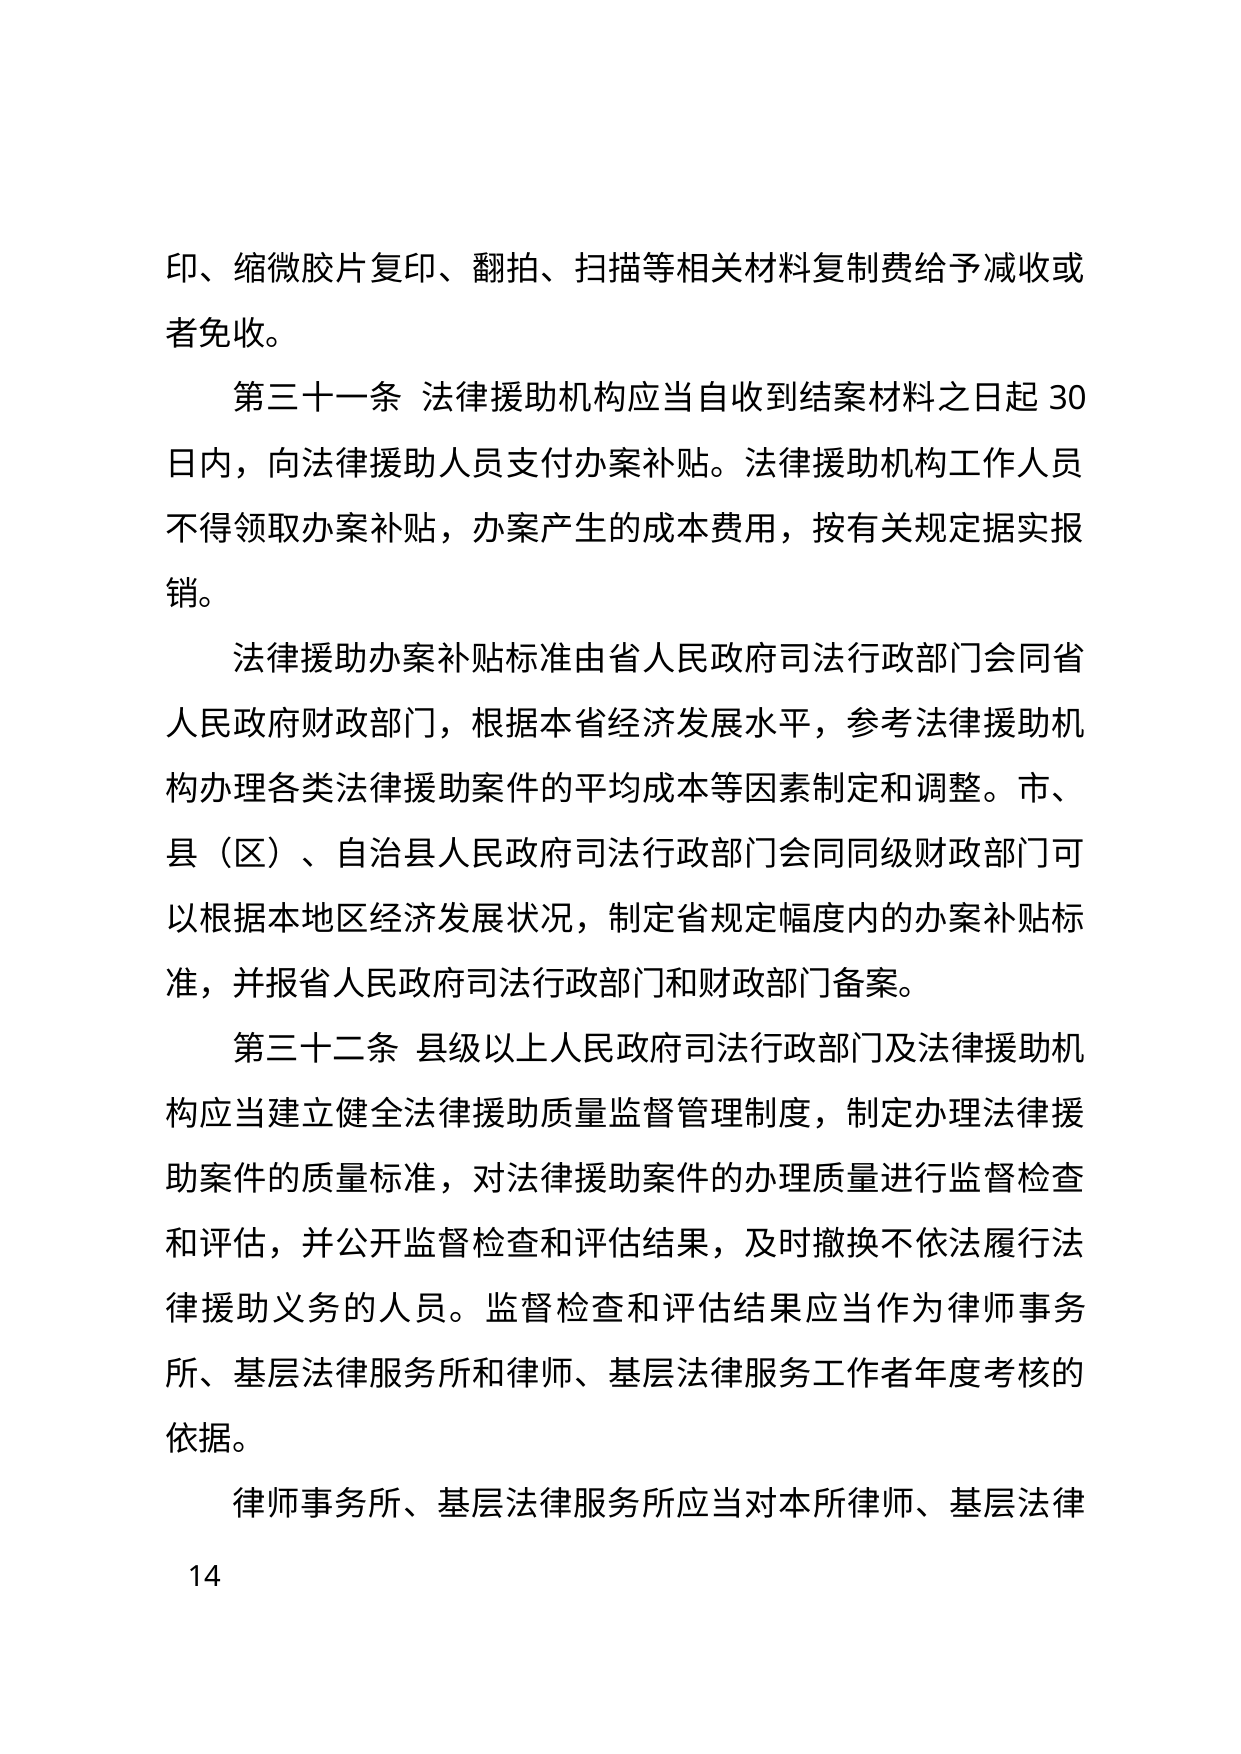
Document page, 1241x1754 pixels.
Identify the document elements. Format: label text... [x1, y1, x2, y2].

text 法律援助办案补贴标准由省人民政府司法行政部门会同省人民政府财政部门，根据本省经济发展水平，参考法律援助机构办理各类法律援助案件的平均成本等因素制定和调整。市、县（区）、自治县人民政府司法行政部门会同同级财政部门可以根据本地区经济发展状况，制定省规定幅度内的办案补贴标准，并报省人民政府司法行政部门和财政部门备案。 [165, 623, 1087, 1013]
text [165, 1468, 1087, 1533]
text 第三十一条 法律援助机构应当自收到结案材料之日起30日内，向法律援助人员支付办案补贴。法律援助机构工作人员不得领取办案补贴，办案产生的成本费用，按有关规定据实报销。 [165, 363, 1087, 623]
text 第三十二条 县级以上人民政府司法行政部门及法律援助机构应当建立健全法律援助质量监督管理制度，制定办理法律援助案件的质量标准，对法律援助案件的办理质量进行监督检查和评估，并公开监督检查和评估结果，及时撤换不依法履行法律援助义务的人员。监督检查和评估结果应当作为律师事务所、基层法律服务所和律师、基层法律服务工作者年度考核的依据。 [165, 1013, 1087, 1468]
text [165, 233, 1087, 363]
